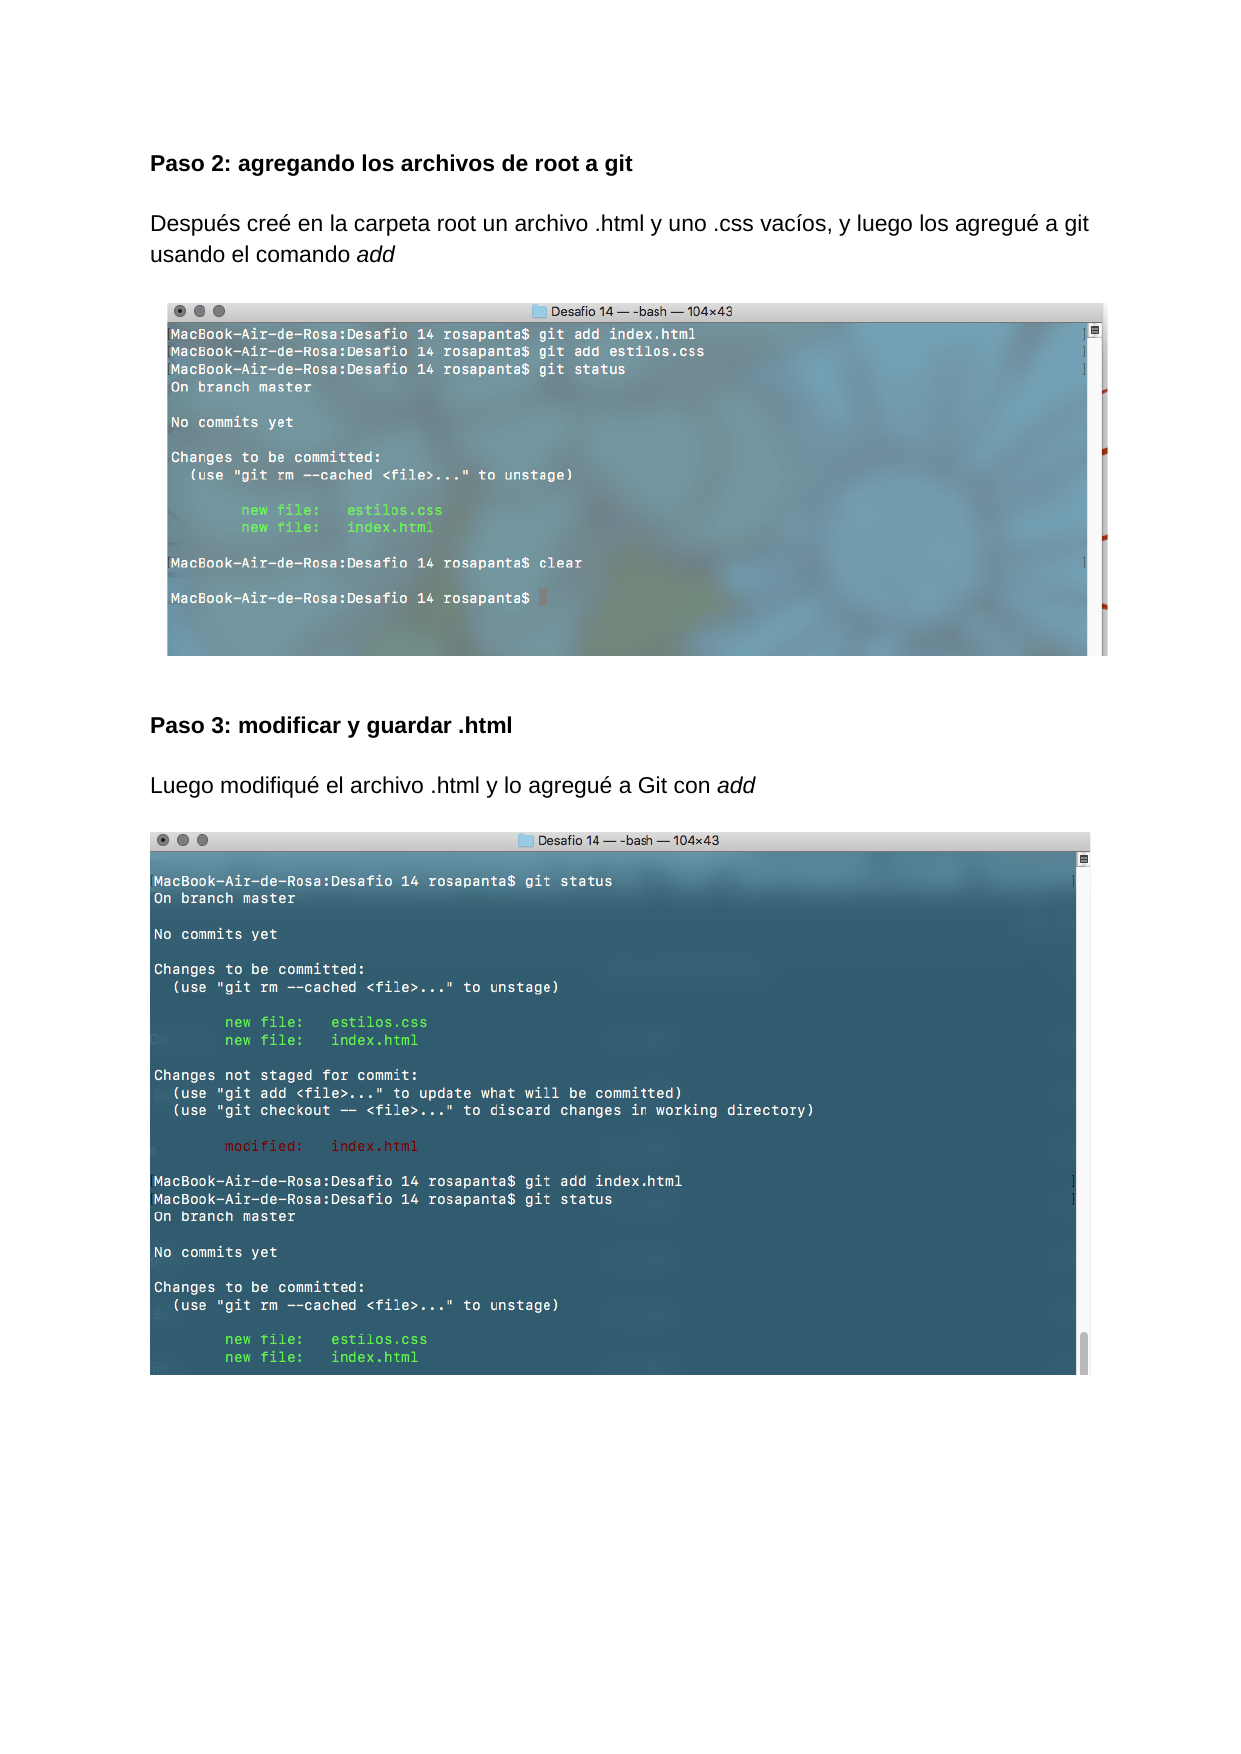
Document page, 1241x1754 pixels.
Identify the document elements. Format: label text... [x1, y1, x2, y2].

text Después creé en la carpeta root un archivo .html y uno .css vacíos, y luego los agregué a git usando el comando add [150, 210, 1090, 267]
text Paso 3: modificar y guardar .html [150, 712, 1090, 738]
picture [150, 832, 1091, 1375]
text Luego modifiqué el archivo .html y lo agregué a Git con add [150, 772, 1090, 799]
text Paso 2: agregando los archivos de root a git [150, 150, 1090, 176]
picture [167, 303, 1108, 656]
